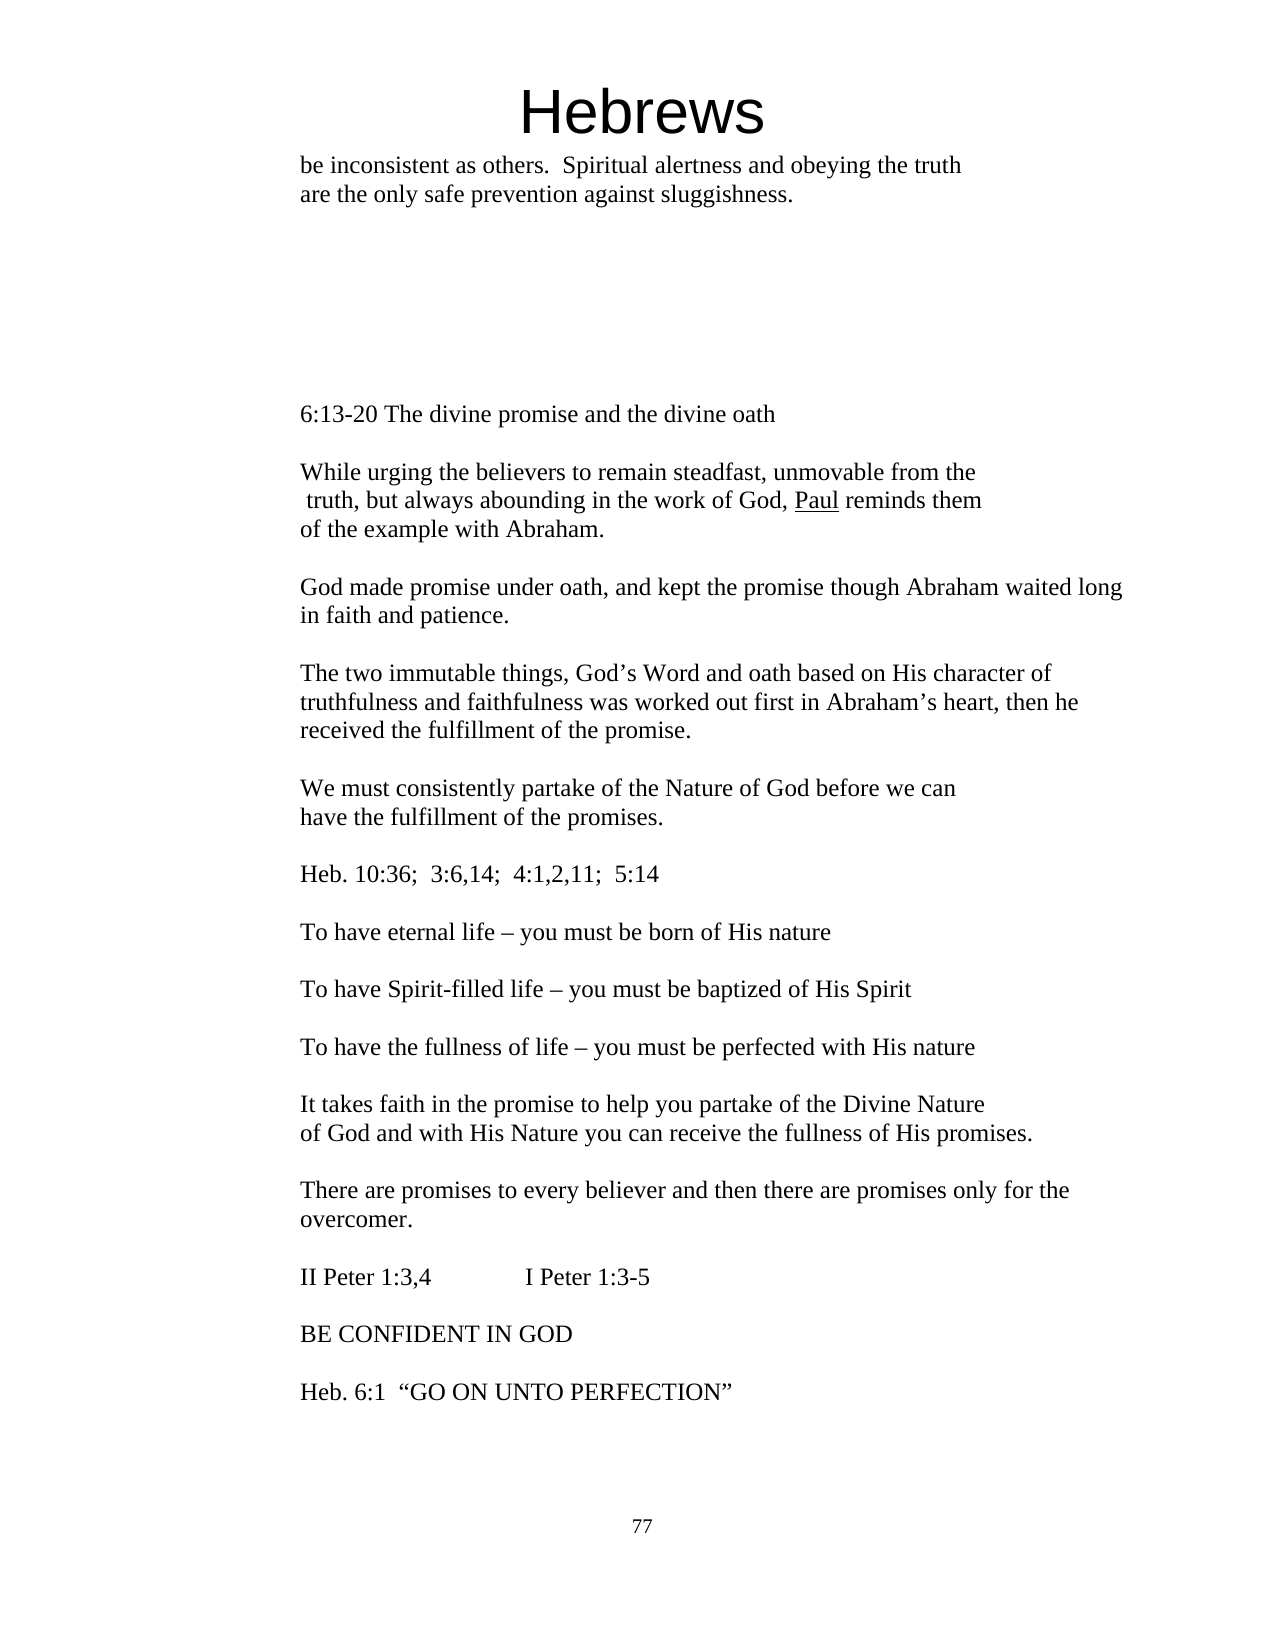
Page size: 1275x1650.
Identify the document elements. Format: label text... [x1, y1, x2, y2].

text Heb. 6:1 “GO ON UNTO PERFECTION” [225, 1377, 1134, 1406]
text To have eternal life – you must be born of His nature [225, 917, 1134, 946]
text of God and with His Nature you can receive the fullness of His promises. [225, 1118, 1134, 1147]
text There are promises to every believer and then there are promises only for the overcomer. [300, 1176, 1134, 1233]
text 6:13-20 The divine promise and the divine oath [300, 399, 1134, 428]
text To have the fullness of life – you must be perfected with His nature [225, 1032, 1134, 1061]
text To have Spirit-filled life – you must be baptized of His Spirit [300, 974, 1134, 1003]
text We must consistently partake of the Nature of God before we can [300, 773, 1134, 802]
text It takes faith in the promise to help you partake of the Divine Nature [300, 1089, 1134, 1118]
text have the fulfillment of the promises. [225, 802, 1134, 831]
text of the example with Abraham. [225, 514, 1134, 543]
text II Peter 1:3,4 I Peter 1:3-5 [300, 1262, 1134, 1291]
text truth, but always abounding in the work of God, Paul reminds them [225, 486, 1134, 514]
text Heb. 10:36; 3:6,14; 4:1,2,11; 5:14 [300, 859, 1134, 888]
text The two immutable things, God’s Word and oath based on His character of truthfulness and faithfulness was worked out first in Abraham’s heart, then he received the fulfillment of the promise. [300, 658, 1134, 744]
text God made promise under oath, and kept the promise though Abraham waited long in faith and patience. [300, 572, 1134, 629]
text be inconsistent as others. Spiritual alertness and obeying the truth [150, 150, 1134, 179]
text are the only safe prevention against sluggishness. [225, 179, 1134, 207]
text While urging the believers to remain steadfast, unmovable from the [150, 457, 1134, 486]
text BE CONFIDENT IN GOD [225, 1319, 1134, 1348]
